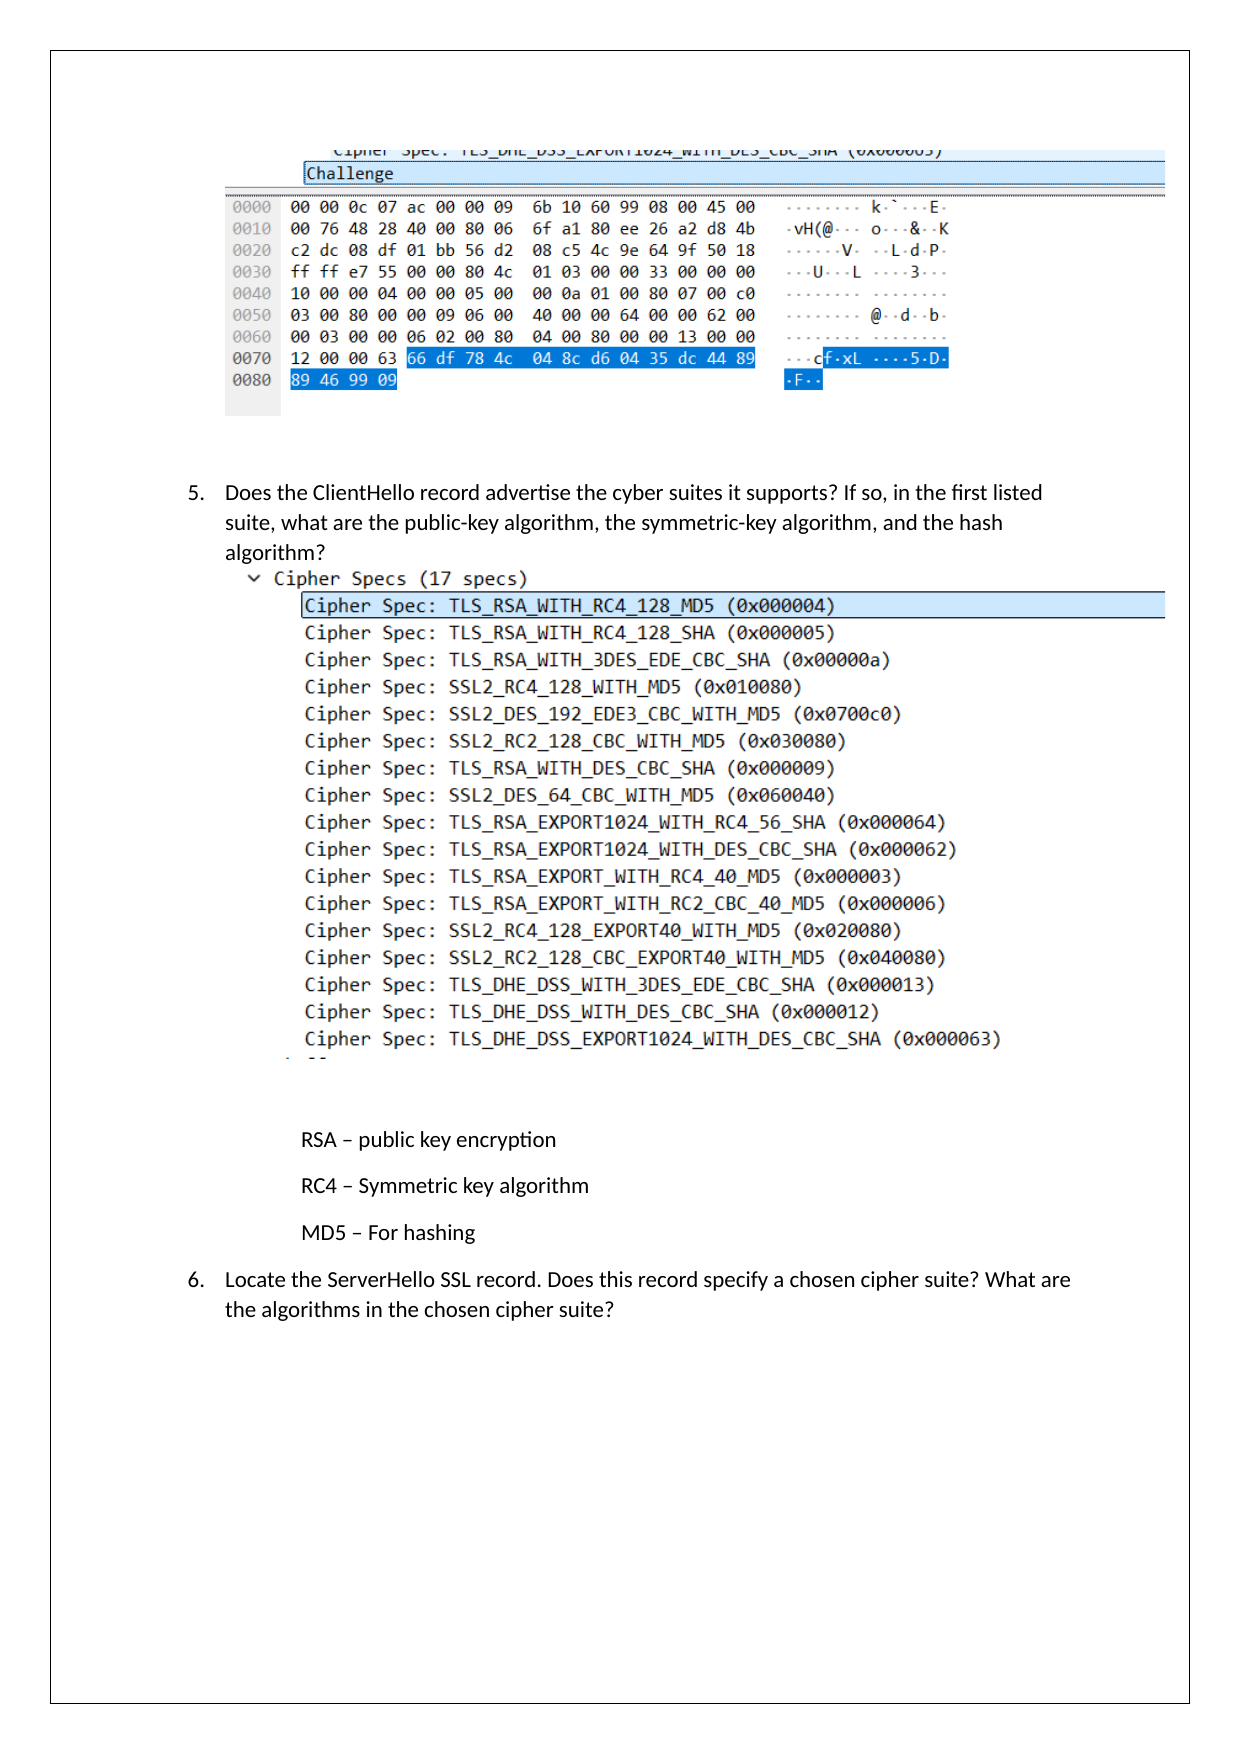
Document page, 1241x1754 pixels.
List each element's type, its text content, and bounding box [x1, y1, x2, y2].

picture [225, 150, 1166, 416]
list Locate the ServerHello SSL record. Does this record specify a chosen cipher suite? What are the algorithms in the chosen cipher suite? [187, 1265, 1090, 1323]
text MD5 – For hashing [150, 1218, 1090, 1246]
picture [225, 568, 1166, 1059]
list Does the ClientHello record advertise the cyber suites it supports? If so, in the first listed suite, what are the public-key algorithm, the symmetric-key algorithm, and the hash algorithm? [187, 478, 1090, 566]
text RSA – public key encryption [150, 1125, 1090, 1153]
text RC4 – Symmetric key algorithm [150, 1172, 1090, 1199]
